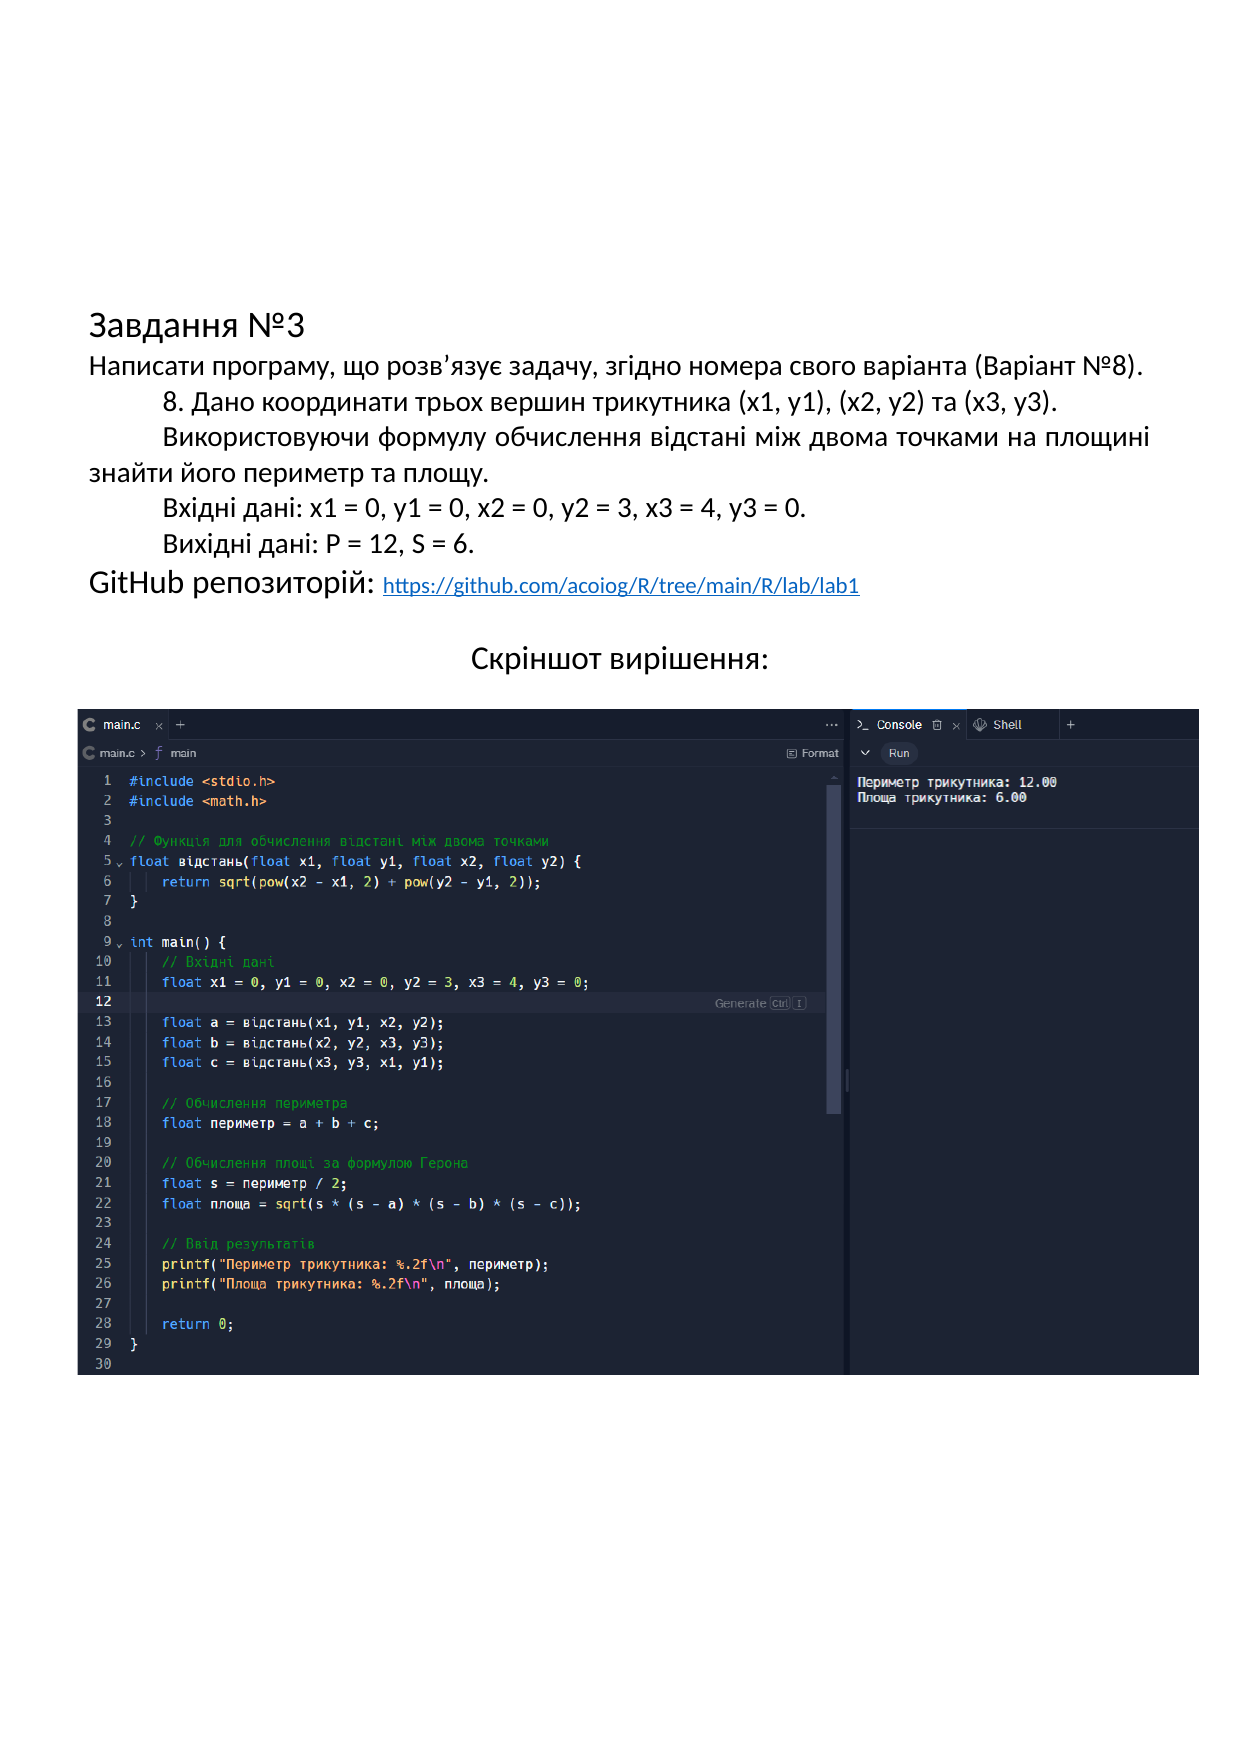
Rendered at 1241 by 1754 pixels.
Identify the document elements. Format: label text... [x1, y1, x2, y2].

text Використовуючи формулу обчислення відстані між двома точками на площині знайти його периметр та площу. [89, 418, 1152, 489]
text Скріншот вирішення: [89, 637, 1152, 678]
text GitHub репозиторій: https://github.com/acoiog/R/tree/main/R/lab/lab1 [89, 561, 1152, 601]
text Написати програму, що розв’язує задачу, згідно номера свого варіанта (Варіант №8). [89, 347, 1152, 383]
text Завдання №3 [89, 301, 1152, 347]
text Вихідні дані: P = 12, S = 6. [89, 525, 1152, 561]
text Вхідні дані: x1 = 0, y1 = 0, x2 = 0, y2 = 3, x3 = 4, y3 = 0. [89, 489, 1152, 525]
picture [77, 709, 1199, 1375]
text 8. Дано координати трьох вершин трикутника (x1, y1), (x2, y2) та (x3, y3). [89, 383, 1152, 418]
